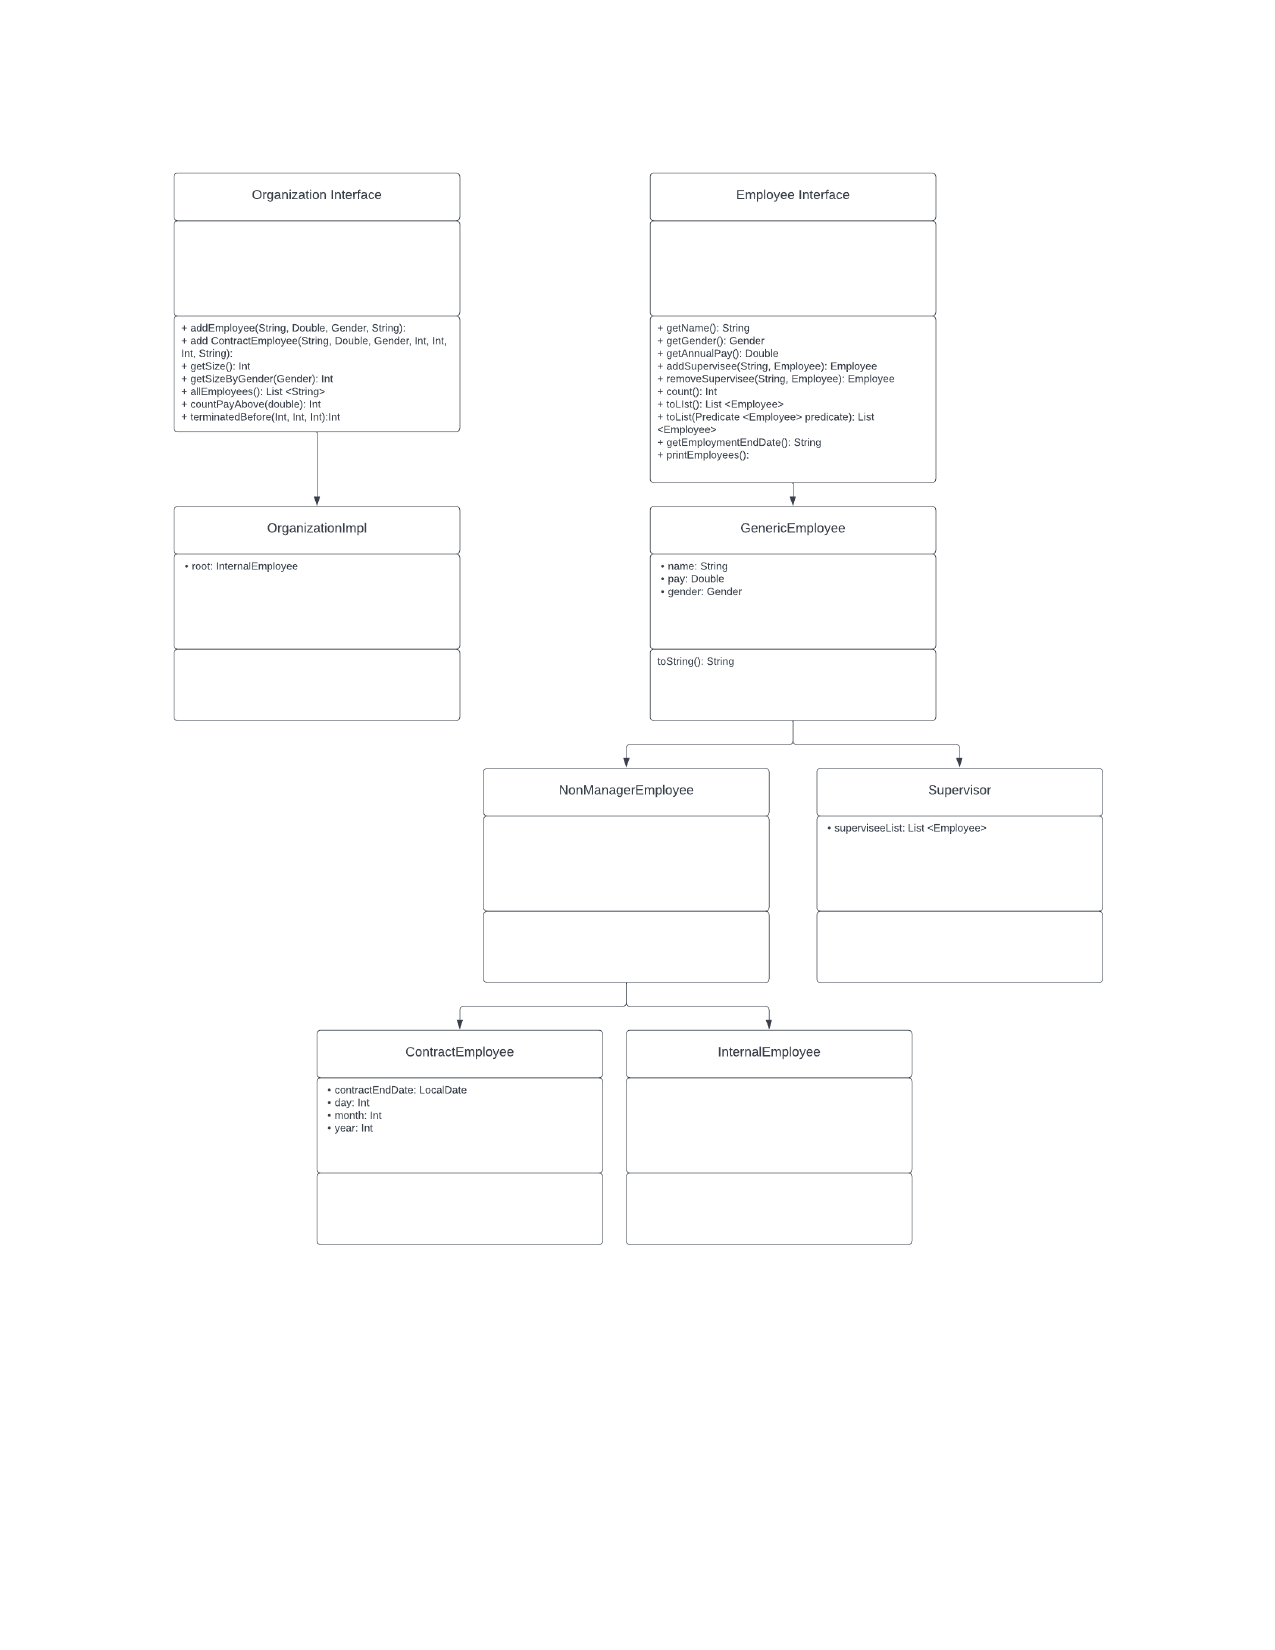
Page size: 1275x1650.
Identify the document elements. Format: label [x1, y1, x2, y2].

picture [150, 150, 1125, 1268]
